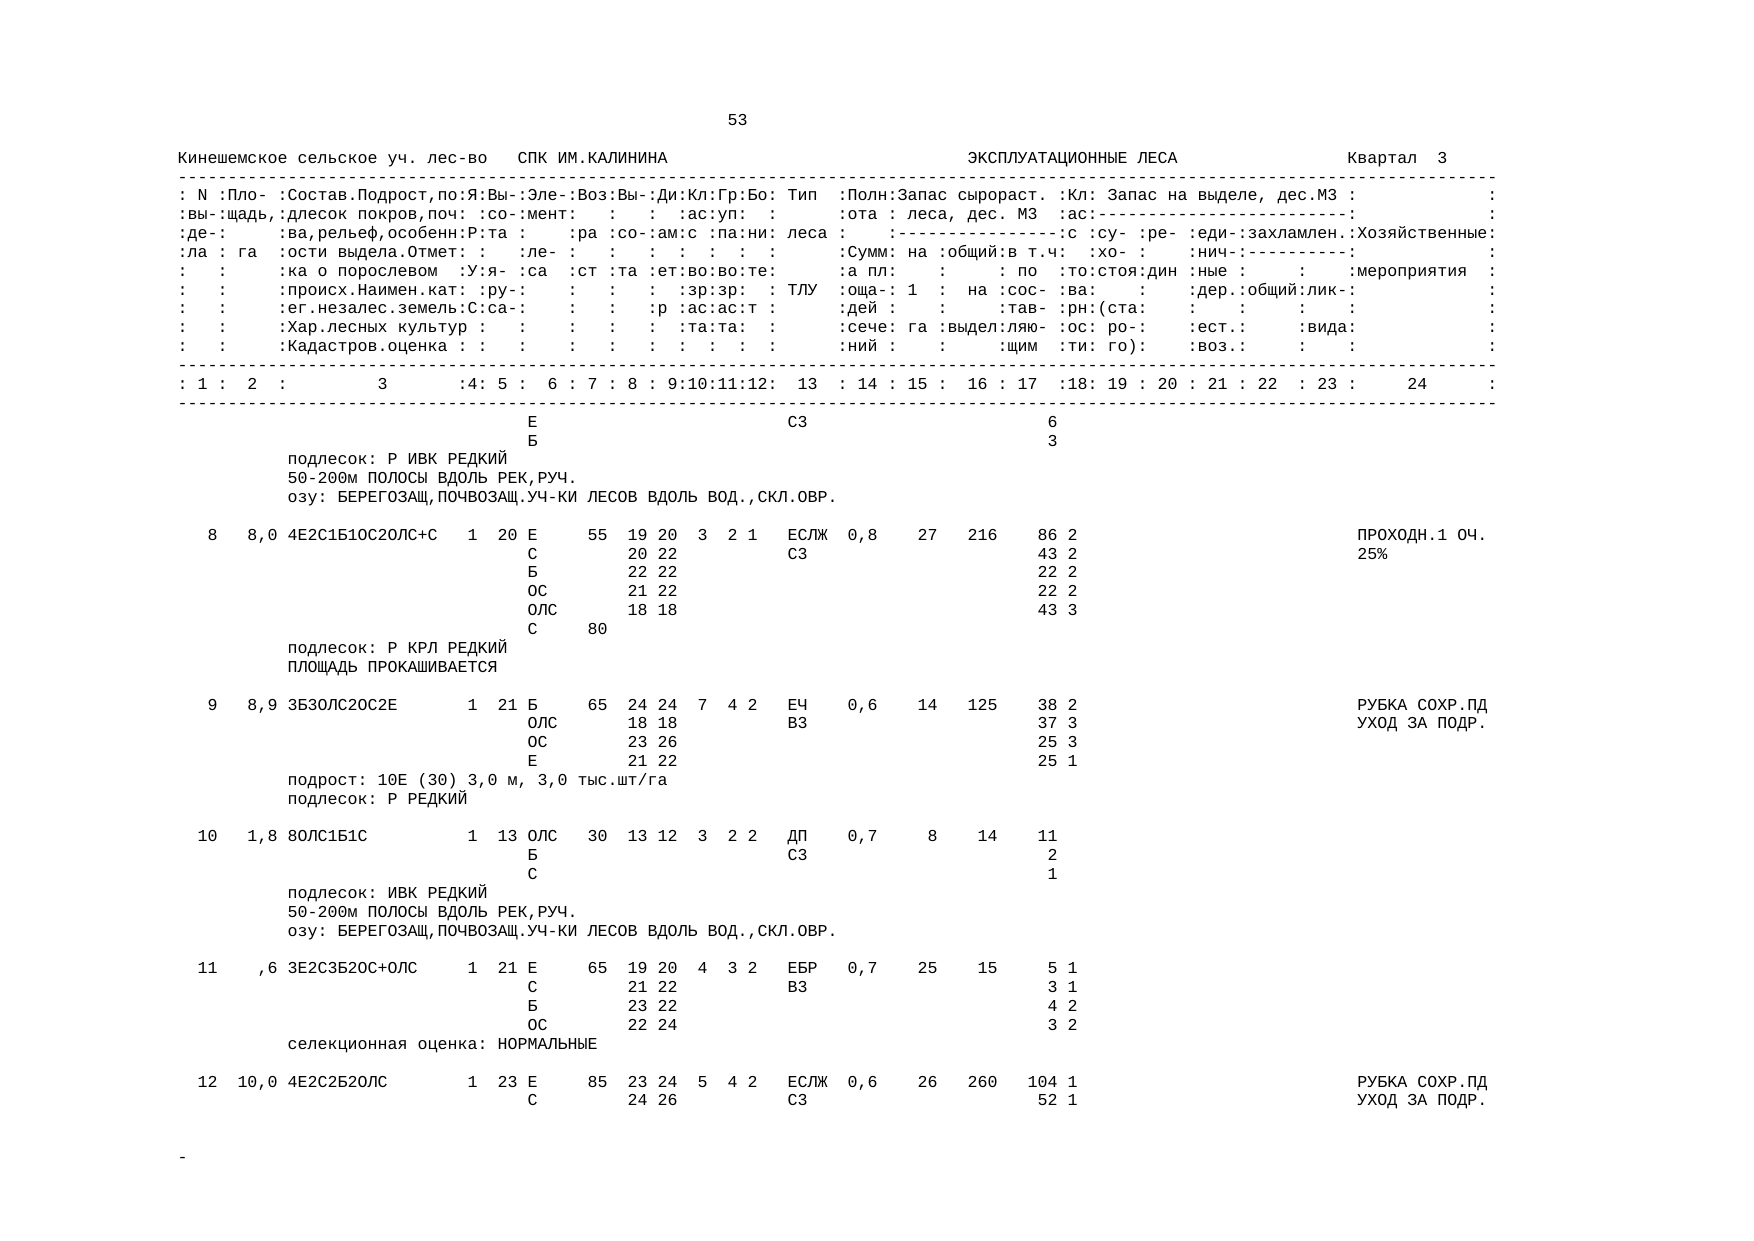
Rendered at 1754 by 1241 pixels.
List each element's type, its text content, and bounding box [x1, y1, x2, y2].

text ------------------------------------------------------------------------------------------------------------------------------------ [177, 357, 1636, 376]
text 11 ,6 3Е2С3Б2ОС+ОЛС 1 21 Е 65 19 20 4 3 2 ЕБР 0,7 25 15 5 1 [177, 960, 1636, 979]
text ОС 23 26 25 3 [177, 734, 1636, 753]
text подлесок: Р ИВК РЕДKИЙ [177, 451, 1636, 470]
text : : :Хар.лесных культур : : : : : :та:та: : :сече: га :выдел:ляю- :ос: ро-: :ест.: :вида: : [177, 319, 1636, 338]
text ОС 21 22 22 2 [177, 583, 1636, 602]
text 8 8,0 4Е2С1Б1ОС2ОЛС+С 1 20 Е 55 19 20 3 2 1 ЕСЛЖ 0,8 27 216 86 2 ПРОХОДH.1 ОЧ. [177, 526, 1636, 545]
text подлесок: ИВК РЕДKИЙ [177, 884, 1636, 903]
text ------------------------------------------------------------------------------------------------------------------------------------ [177, 168, 1636, 187]
text :вы-:щадь,:длесок покров,поч: :со-:мент: : : :ас:уп: : :ота : леса, дес. М3 :ас:-------------------------: : [177, 206, 1636, 225]
text 9 8,9 3Б3ОЛС2ОС2Е 1 21 Б 65 24 24 7 4 2 ЕЧ 0,6 14 125 38 2 РУБKА СОХР.ПД [177, 696, 1636, 715]
text ОС 22 24 3 2 [177, 1017, 1636, 1035]
text 10 1,8 8ОЛС1Б1С 1 13 ОЛС 30 13 12 3 2 2 ДП 0,7 8 14 11 [177, 828, 1636, 847]
text ОЛС 18 18 43 3 [177, 602, 1636, 621]
text : : :происх.Наимен.кат: :ру-: : : : :зр:зр: : ТЛУ :оща-: 1 : на :сос- :ва: : :дер.:общий:лик-: : [177, 281, 1636, 300]
text озу: БЕРЕГОЗАЩ,ПОЧВОЗАЩ.УЧ-КИ ЛЕСОВ ВДОЛЬ ВОД.,СКЛ.ОВР. [177, 922, 1636, 941]
text :де-: :ва,рельеф,особенн:Р:та : :ра :со-:ам:с :па:ни: леса : :----------------:с :су- :ре- :еди-:захламлен.:Хозяйственные: [177, 225, 1636, 243]
text Кинешемское сельское уч. лес-во СПК ИМ.КАЛИНИНА ЭKСПЛУАТАЦИОННЫЕ ЛЕСА Квартал 3 [177, 149, 1636, 168]
text 50-200м ПОЛОСЫ ВДОЛЬ РЕК,РУЧ. [177, 903, 1636, 922]
text ОЛС 18 18 В3 37 3 УХОД ЗА ПОДР. [177, 715, 1636, 734]
text 50-200м ПОЛОСЫ ВДОЛЬ РЕК,РУЧ. [177, 470, 1636, 489]
text Б 22 22 22 2 [177, 564, 1636, 583]
text селекционная оценка: HОРМАЛЬHЫЕ [177, 1035, 1636, 1054]
text подлесок: Р КРЛ РЕДKИЙ [177, 639, 1636, 658]
text озу: БЕРЕГОЗАЩ,ПОЧВОЗАЩ.УЧ-КИ ЛЕСОВ ВДОЛЬ ВОД.,СКЛ.ОВР. [177, 489, 1636, 507]
text ПЛОЩАДЬ ПРОKАШИВАЕТСЯ [177, 658, 1636, 677]
text ------------------------------------------------------------------------------------------------------------------------------------ [177, 394, 1636, 413]
text : : :ка о порослевом :У:я- :са :ст :та :ет:во:во:те: :а пл: : : по :то:стоя:дин :ные : : :мероприятия : [177, 262, 1636, 281]
text подлесок: Р РЕДKИЙ [177, 790, 1636, 809]
text Е 21 22 25 1 [177, 753, 1636, 771]
text : : :ег.незалес.земель:С:са-: : : :р :ас:ас:т : :дей : : :тав- :рн:(ста: : : : : : [177, 300, 1636, 319]
text 53 [177, 112, 1636, 130]
text : N :Пло- :Состав.Подрост,по:Я:Вы-:Эле-:Воз:Вы-:Ди:Кл:Гр:Бо: Тип :Полн:Запас сырораст. :Кл: Запас на выделе, дес.М3 : : [177, 187, 1636, 206]
text 12 10,0 4Е2С2Б2ОЛС 1 23 Е 85 23 24 5 4 2 ЕСЛЖ 0,6 26 260 104 1 РУБKА СОХР.ПД [177, 1073, 1636, 1092]
text С 1 [177, 866, 1636, 884]
text подрост: 10Е (30) 3,0 м, 3,0 тыс.шт/га [177, 771, 1636, 790]
text Б С3 2 [177, 847, 1636, 866]
text - [177, 1148, 1636, 1167]
text С 24 26 С3 52 1 УХОД ЗА ПОДР. [177, 1092, 1636, 1111]
text Б 23 22 4 2 [177, 998, 1636, 1017]
text Е С3 6 [177, 413, 1636, 432]
text : 1 : 2 : 3 :4: 5 : 6 : 7 : 8 : 9:10:11:12: 13 : 14 : 15 : 16 : 17 :18: 19 : 20 : 21 : 22 : 23 : 24 : [177, 376, 1636, 394]
text : : :Кадастров.оценка : : : : : : : : : : :ний : : :щим :ти: го): :воз.: : : : [177, 338, 1636, 357]
text Б 3 [177, 432, 1636, 451]
text С 20 22 С3 43 2 25% [177, 545, 1636, 564]
text :ла : га :ости выдела.Отмет: : :ле- : : : : : : : :Сумм: на :общий:в т.ч: :хо- : :нич-:----------: : [177, 243, 1636, 262]
text С 80 [177, 621, 1636, 639]
text С 21 22 В3 3 1 [177, 979, 1636, 998]
